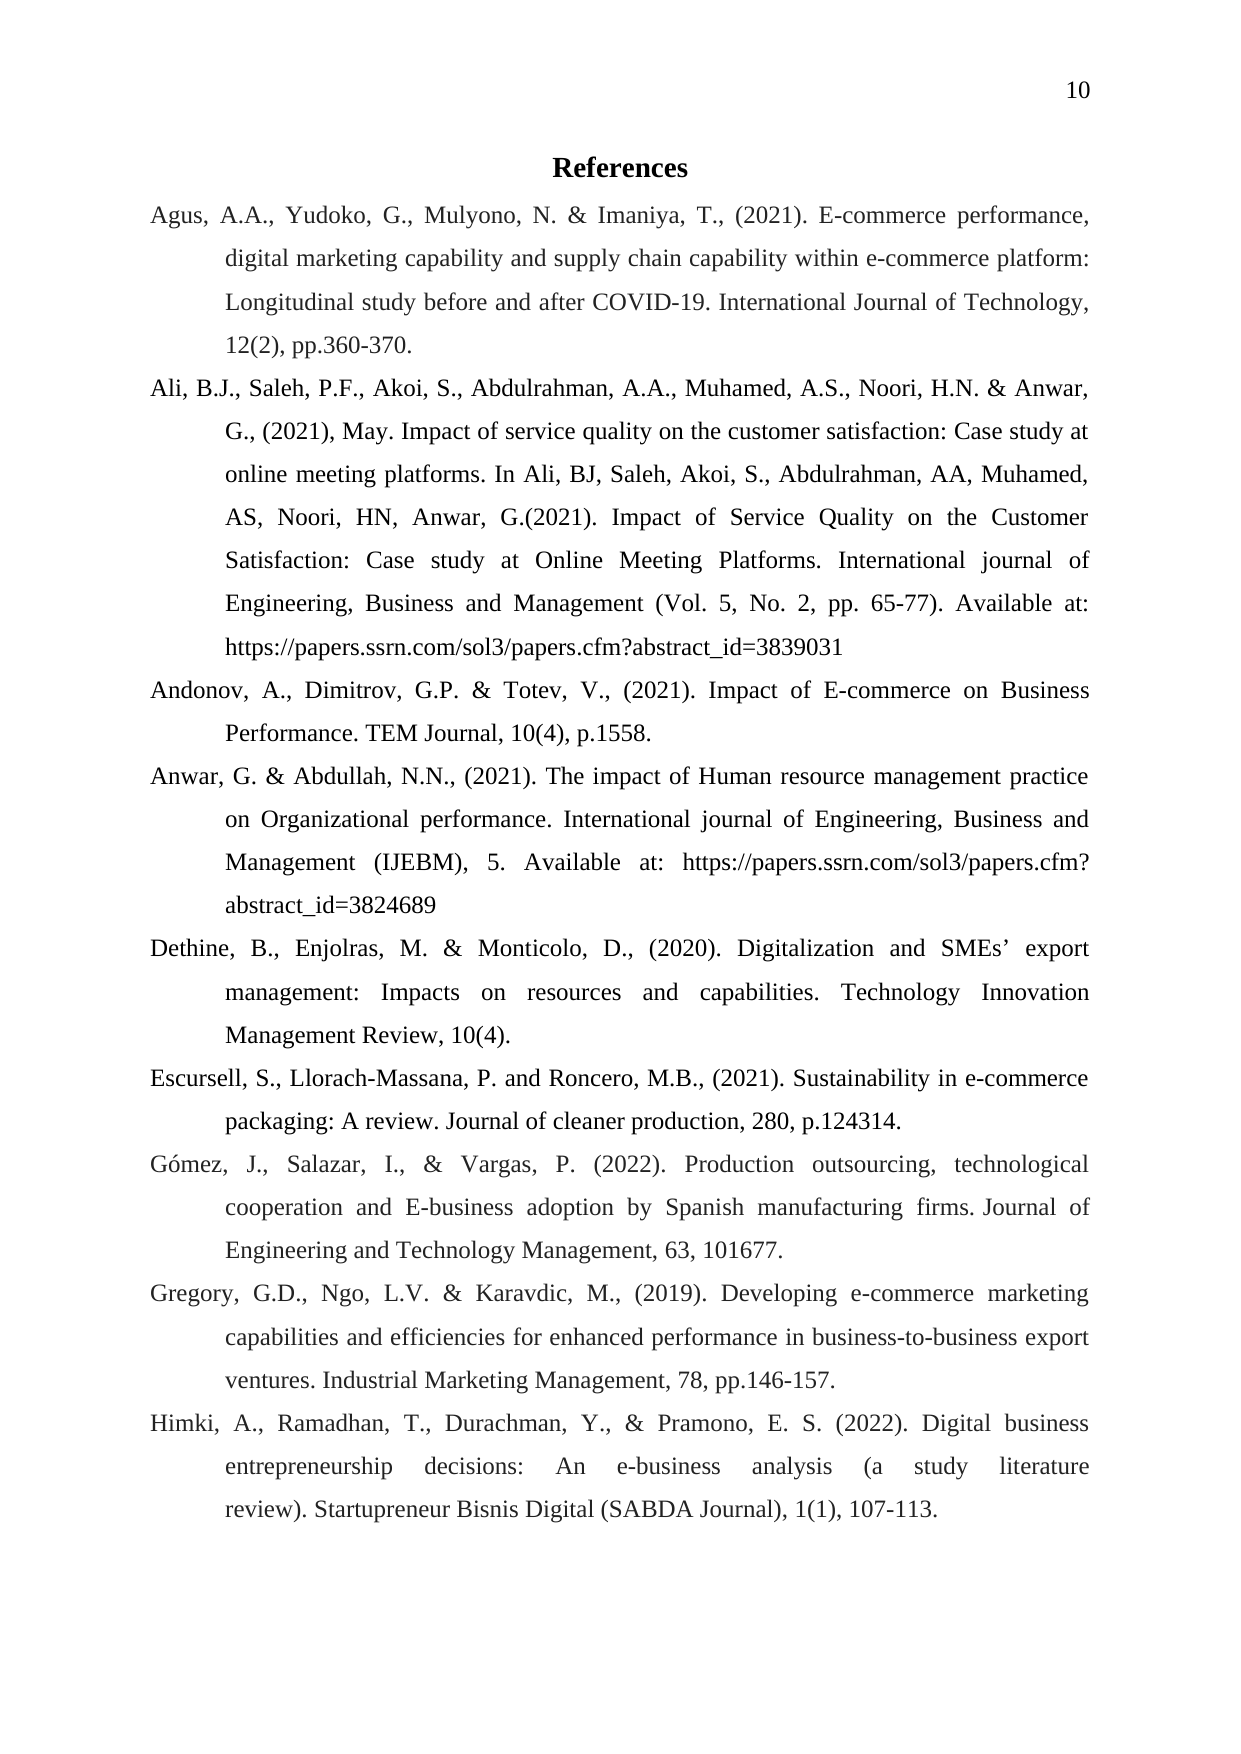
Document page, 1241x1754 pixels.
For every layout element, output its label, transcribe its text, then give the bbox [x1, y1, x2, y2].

text Andonov, A., Dimitrov, G.P. & Totev, V., (2021). Impact of E-commerce on Business Performance. TEM Journal, 10(4), p.1558. [150, 675, 1090, 747]
text Gómez, J., Salazar, I., & Vargas, P. (2022). Production outsourcing, technological cooperation and E-business adoption by Spanish manufacturing firms. Journal of Engineering and Technology Management, 63, 101677. [150, 1178, 1090, 1264]
text Gregory, G.D., Ngo, L.V. & Karavdic, M., (2019). Developing e-commerce marketing capabilities and efficiencies for enhanced performance in business-to-business export ventures. Industrial Marketing Management, 78, pp.146-157. [150, 1307, 1090, 1393]
text Dethine, B., Enjolras, M. & Monticolo, D., (2020). Digitalization and SMEs’ export management: Impacts on resources and capabilities. Technology Innovation Management Review, 10(4). [150, 933, 1090, 1048]
text Ali, B.J., Saleh, P.F., Akoi, S., Abdulrahman, A.A., Muhamed, A.S., Noori, H.N. & Anwar, G., (2021), May. Impact of service quality on the customer satisfaction: Case study at online meeting platforms. In Ali, BJ, Saleh, Akoi, S., Abdulrahman, AA, Muhamed, AS, Noori, HN, Anwar, G.(2021). Impact of Service Quality on the Customer Satisfaction: Case study at Online Meeting Platforms. International journal of Engineering, Business and Management (Vol. 5, No. 2, pp. 65-77). Available at: https://papers.ssrn.com/sol3/papers.cfm?abstract_id=3839031 [150, 373, 1090, 660]
text Anwar, G. & Abdullah, N.N., (2021). The impact of Human resource management practice on Organizational performance. International journal of Engineering, Business and Management (IJEBM), 5. Available at: https://papers.ssrn.com/sol3/papers.cfm?abstract_id=3824689 [150, 761, 1090, 919]
subtitle References [150, 150, 1090, 183]
text Himki, A., Ramadhan, T., Durachman, Y., & Pramono, E. S. (2022). Digital business entrepreneurship decisions: An e-business analysis (a study literature review). Startupreneur Bisnis Digital (SABDA Journal), 1(1), 107-113. [150, 1437, 1090, 1523]
text Escursell, S., Llorach-Massana, P. and Roncero, M.B., (2021). Sustainability in e-commerce packaging: A review. Journal of cleaner production, 280, p.124314. [150, 1063, 1090, 1135]
text Agus, A.A., Yudoko, G., Mulyono, N. & Imaniya, T., (2021). E-commerce performance, digital marketing capability and supply chain capability within e-commerce platform: Longitudinal study before and after COVID-19. International Journal of Technology, 12(2), pp.360-370. [150, 229, 1090, 358]
